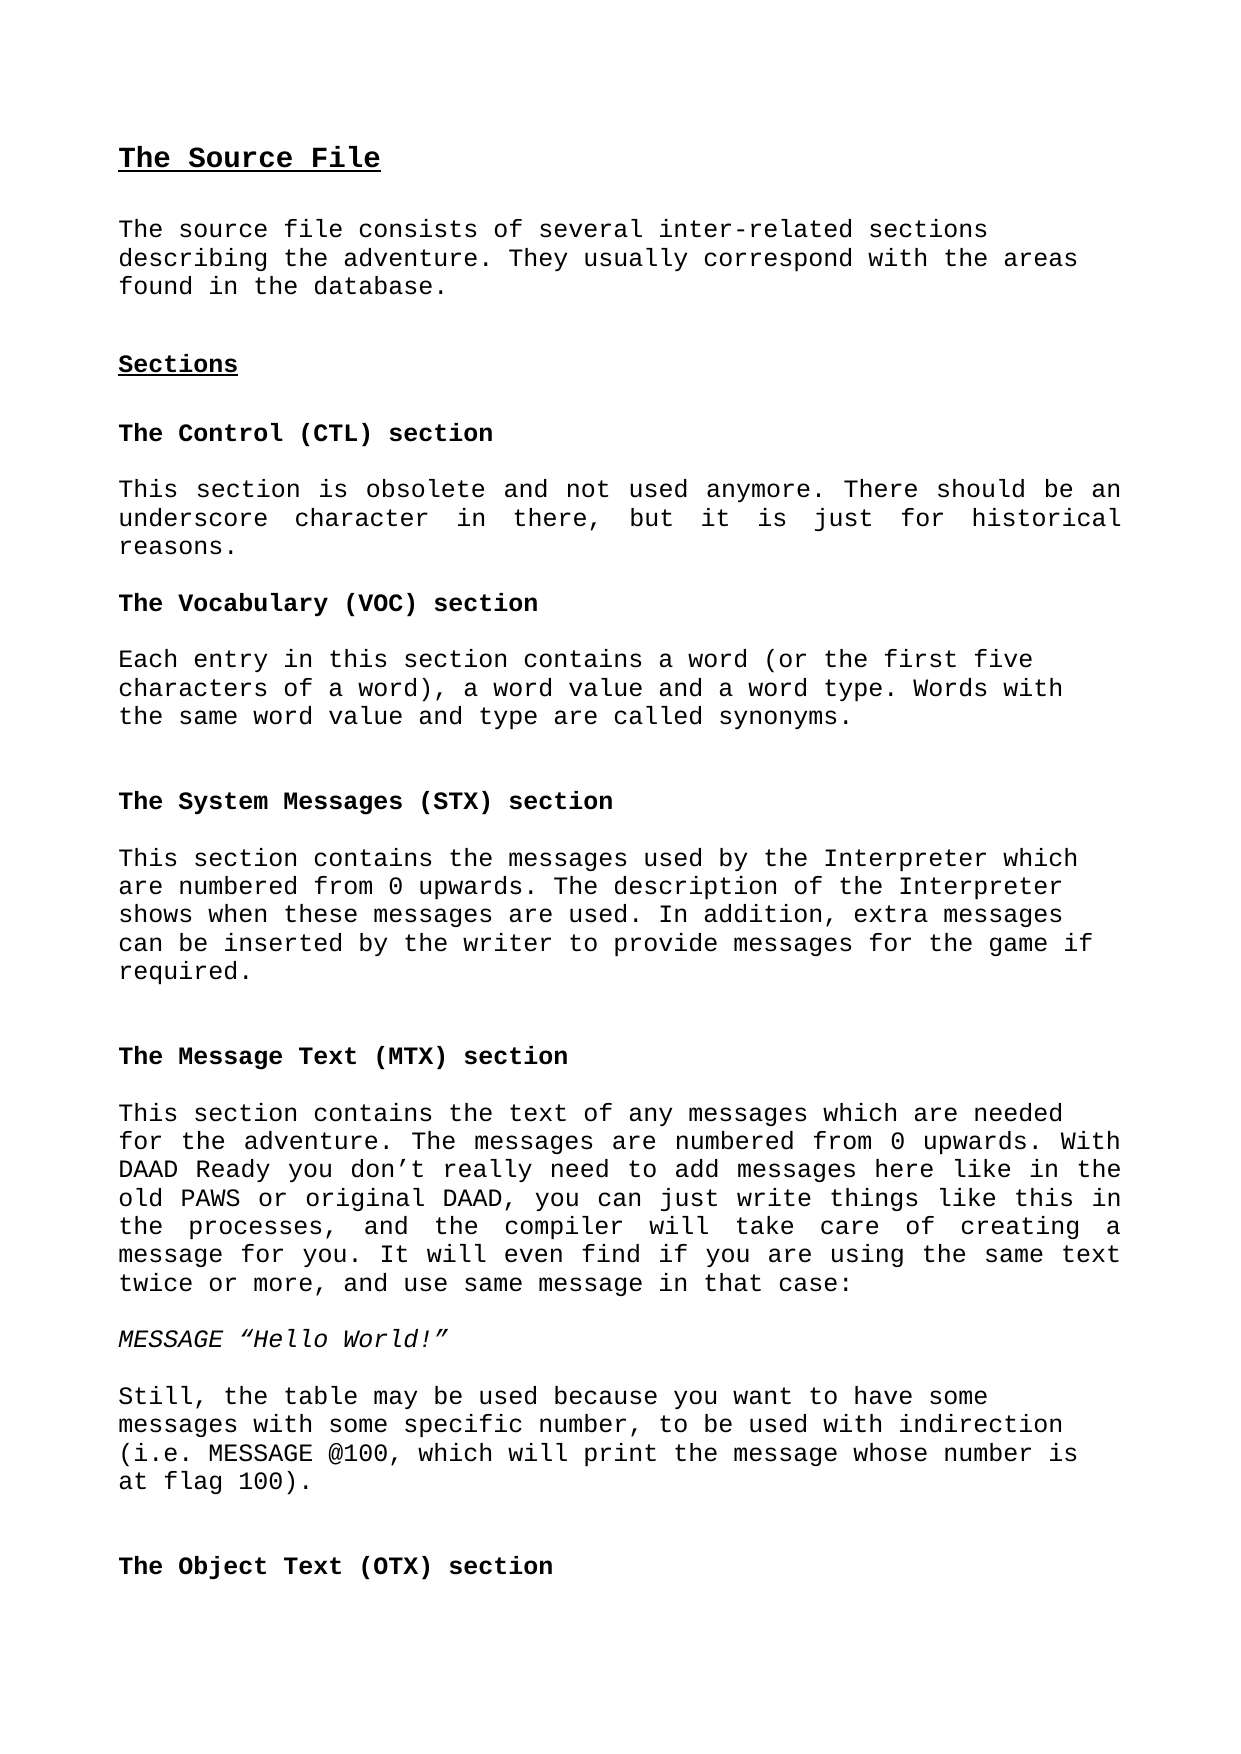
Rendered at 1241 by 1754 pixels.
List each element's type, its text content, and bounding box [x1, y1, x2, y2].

text Still, the table may be used because you want to have some messages with some specific number, to be used with indirection (i.e. MESSAGE @100, which will print the message whose number is at flag 100). [118, 1384, 1122, 1497]
text The System Messages (STX) section [118, 789, 1122, 817]
text for the adventure. The messages are numbered from 0 upwards. With DAAD Ready you don’t really need to add messages here like in the old PAWS or original DAAD, you can just write things like this in the processes, and the compiler will take care of creating a message for you. It will even find if you are using the same text twice or more, and use same message in that case: [118, 1129, 1122, 1299]
text The Message Text (MTX) section [118, 1044, 1122, 1072]
text This section is obsolete and not used anymore. There should be an underscore character in there, but it is just for historical reasons. [118, 477, 1122, 562]
text Sections [118, 351, 1122, 379]
text The Object Text (OTX) section [118, 1554, 1122, 1582]
text The Control (CTL) section [118, 420, 1122, 449]
text The Vocabulary (VOC) section [118, 590, 1122, 619]
text describing the adventure. They usually correspond with the areas [118, 245, 1122, 274]
text found in the database. [118, 274, 1122, 302]
text This section contains the messages used by the Interpreter which [118, 845, 1122, 874]
text The Source File [118, 143, 1122, 176]
text shows when these messages are used. In addition, extra messages [118, 902, 1122, 930]
text The source file consists of several inter-related sections [118, 217, 1122, 245]
text are numbered from 0 upwards. The description of the Interpreter [118, 874, 1122, 902]
text can be inserted by the writer to provide messages for the game if [118, 930, 1122, 959]
text required. [118, 959, 1122, 987]
text characters of a word), a word value and a word type. Words with [118, 675, 1122, 704]
text MESSAGE “Hello World!” [118, 1327, 1122, 1355]
text This section contains the text of any messages which are needed [118, 1100, 1122, 1129]
text Each entry in this section contains a word (or the first five [118, 647, 1122, 675]
text the same word value and type are called synonyms. [118, 704, 1122, 732]
